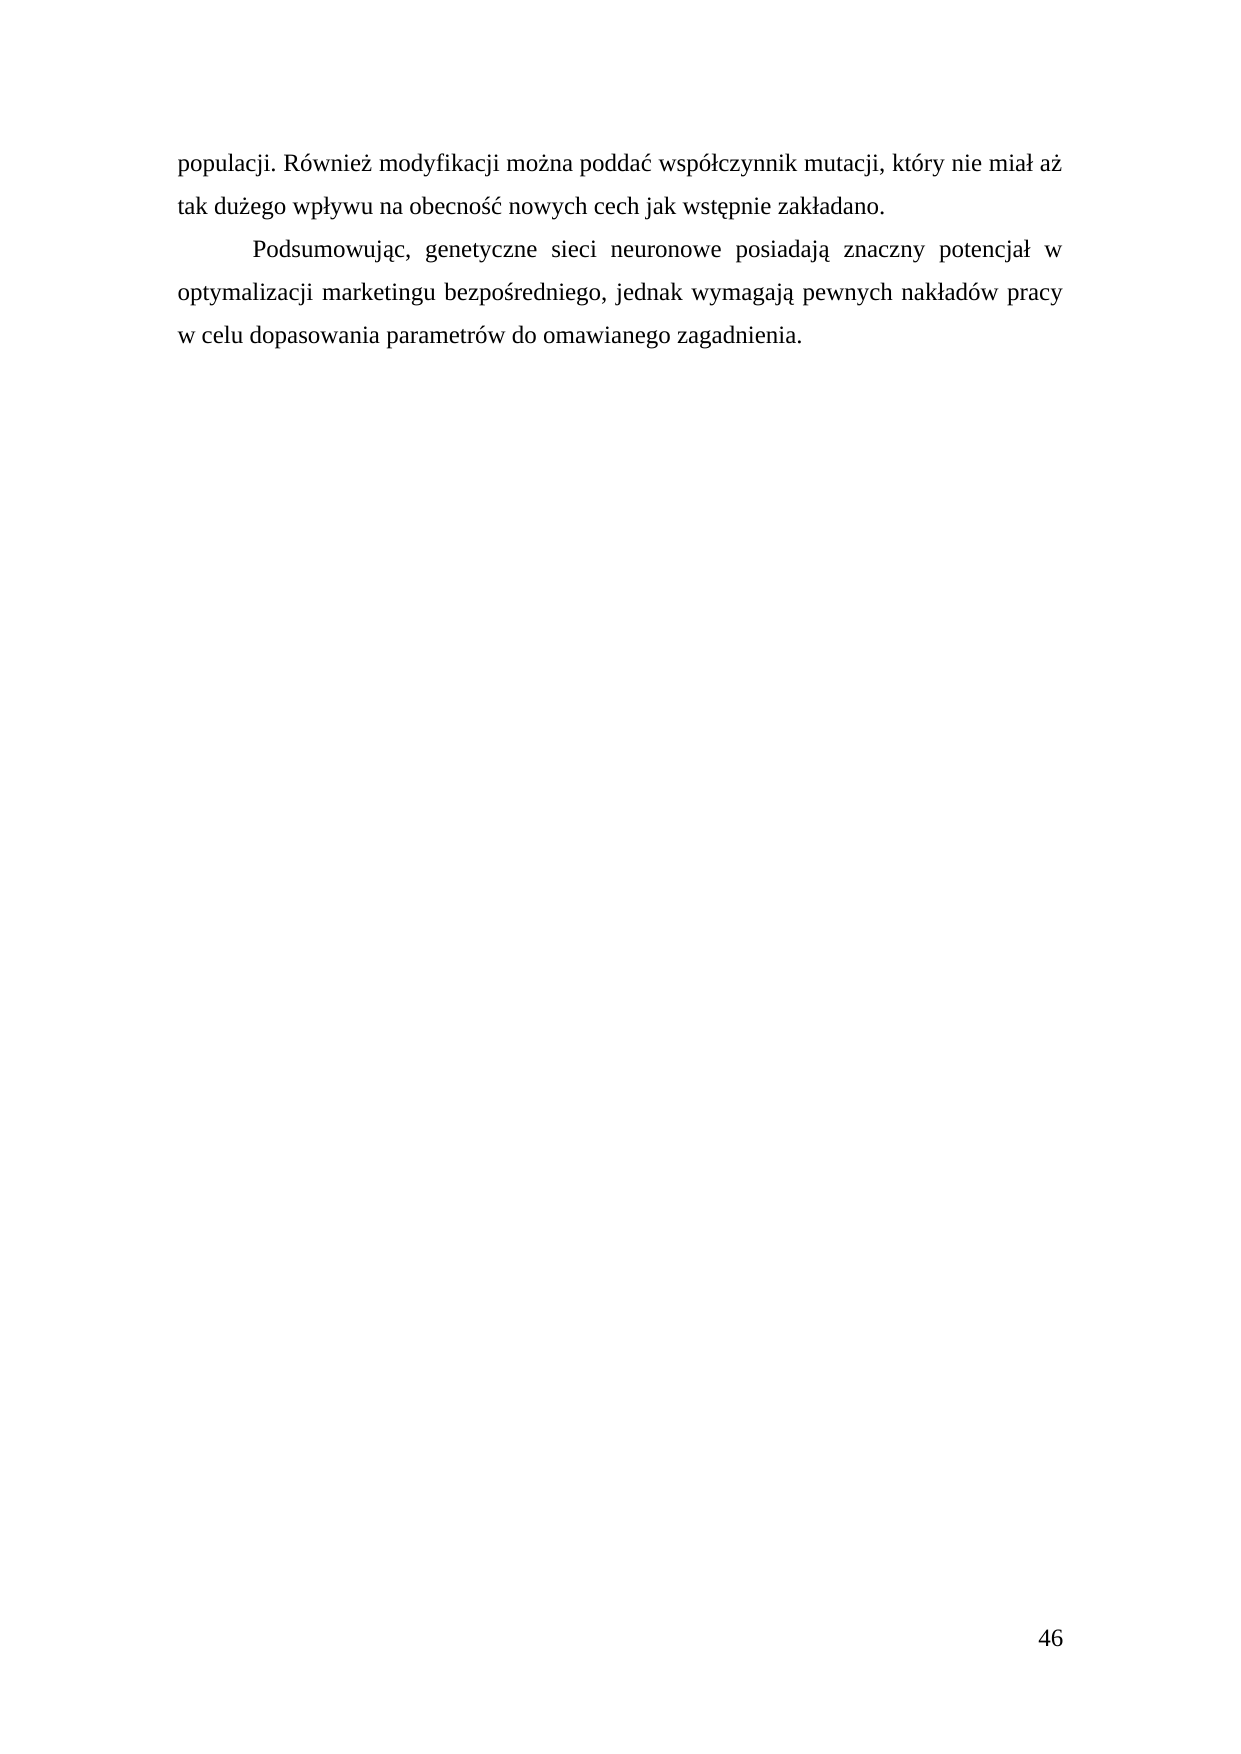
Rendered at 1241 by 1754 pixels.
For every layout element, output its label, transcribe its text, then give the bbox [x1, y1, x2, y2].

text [177, 148, 1063, 219]
text Podsumowując, genetyczne sieci neuronowe posiadają znaczny potencjał w optymalizacji marketingu bezpośredniego, jednak wymagają pewnych nakładów pracy w celu dopasowania parametrów do omawianego zagadnienia. [177, 234, 1063, 349]
